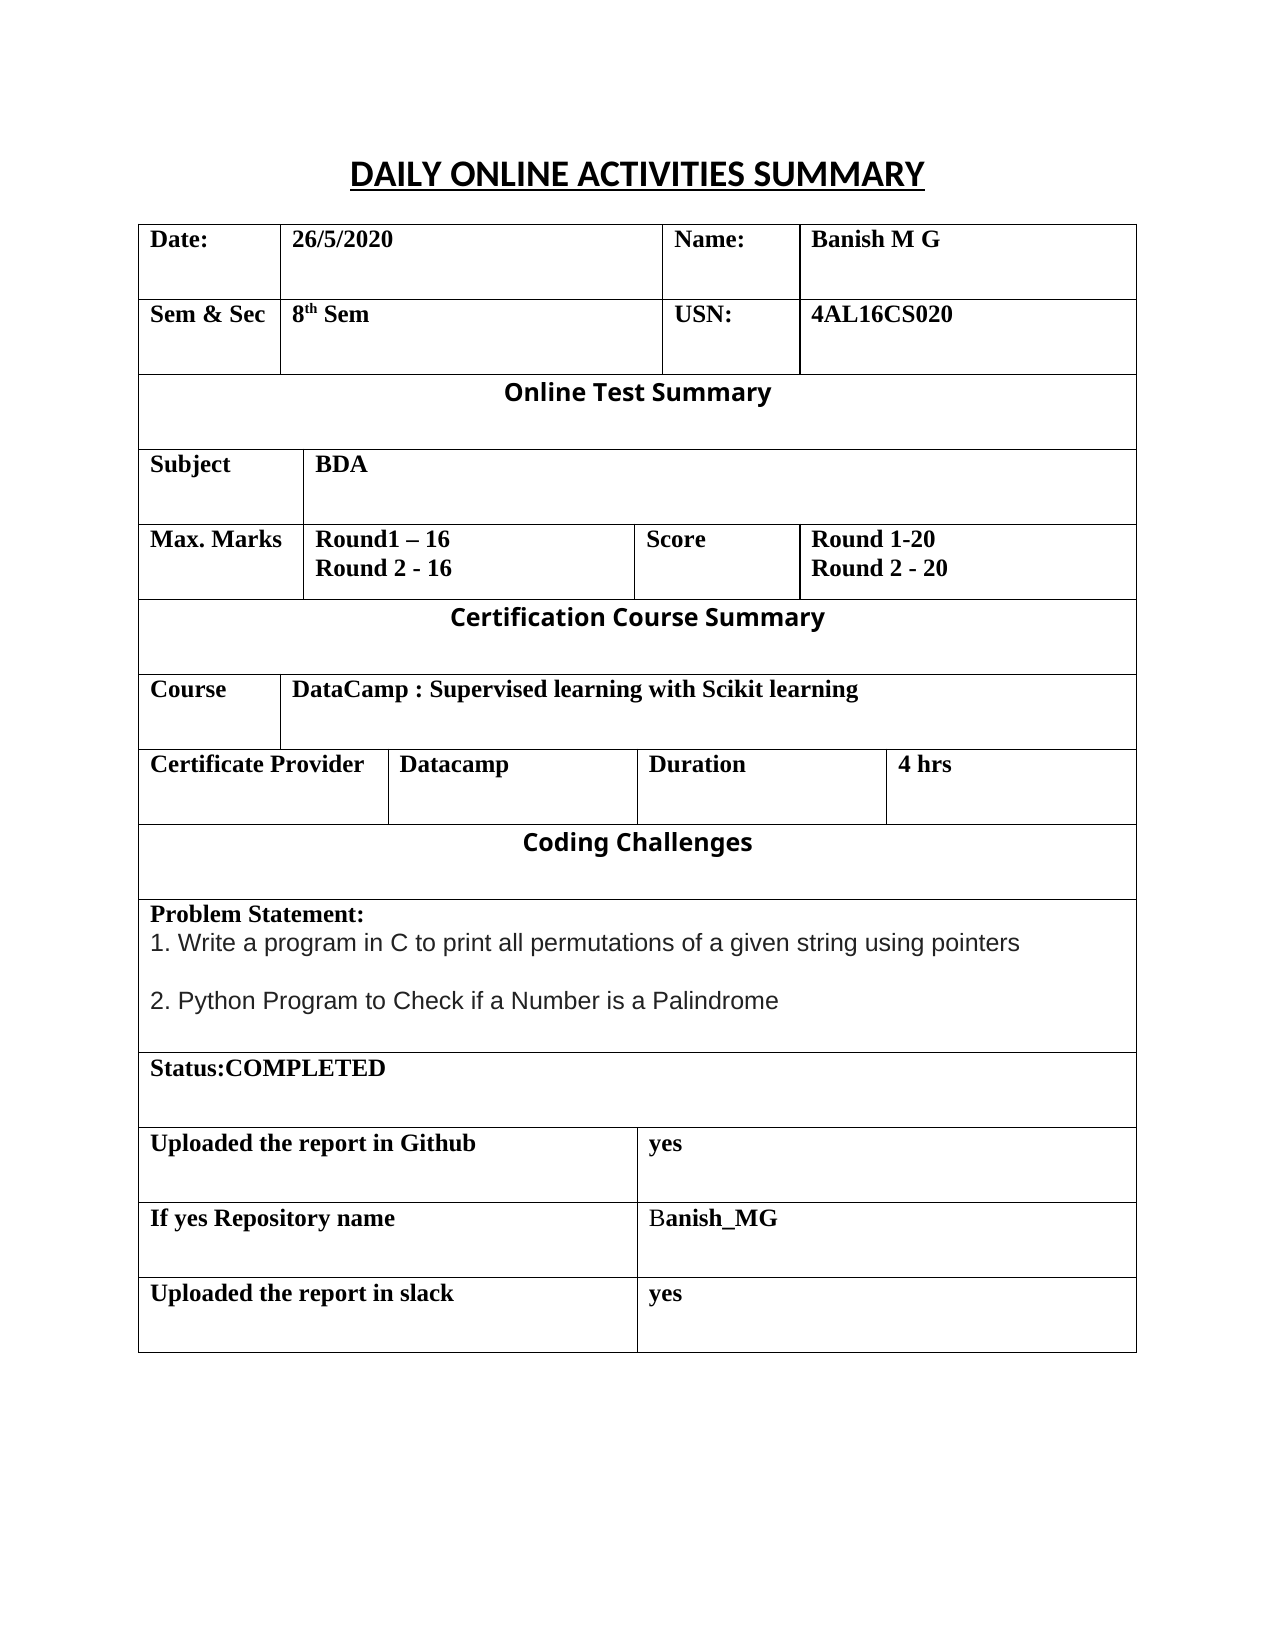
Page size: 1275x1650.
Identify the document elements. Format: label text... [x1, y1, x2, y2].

table_cell Datacamp [389, 750, 637, 823]
table_cell Certification Course Summary [139, 600, 1136, 673]
table_cell Round 1-20 Round 2 - 20 [801, 525, 1136, 598]
table_cell Score [635, 525, 799, 598]
table_cell USN: [663, 300, 799, 373]
table_cell Subject [139, 450, 303, 523]
table_cell BDA [304, 450, 1136, 523]
table_cell Certificate Provider [139, 750, 388, 823]
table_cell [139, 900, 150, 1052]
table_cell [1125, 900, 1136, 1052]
text DAILY ONLINE ACTIVITIES SUMMARY [150, 150, 1125, 196]
table_header Banish M G [801, 225, 1136, 298]
table_cell Round1 – 16 Round 2 - 16 [304, 525, 634, 598]
table_cell 4AL16CS020 [801, 300, 1136, 373]
table_cell Coding Challenges [139, 825, 1136, 898]
table_cell 8th Sem [281, 300, 662, 373]
table_cell yes [638, 1278, 1136, 1352]
table_cell Status:COMPLETED [139, 1053, 1136, 1127]
table_cell Course [139, 675, 280, 748]
table_cell Banish_MG [638, 1203, 1136, 1277]
table_cell Online Test Summary [139, 375, 1136, 448]
table_cell 4 hrs [887, 750, 1136, 823]
table_cell yes [638, 1128, 1136, 1202]
table_cell Uploaded the report in slack [139, 1278, 637, 1352]
table_cell Uploaded the report in Github [139, 1128, 637, 1202]
table_header Name: [663, 225, 799, 298]
table_cell Sem & Sec [139, 300, 280, 373]
table_header 26/5/2020 [281, 225, 662, 298]
table_cell If yes Repository name [139, 1203, 637, 1277]
table_header Date: [139, 225, 280, 298]
table_cell Duration [638, 750, 886, 823]
table_cell Max. Marks [139, 525, 303, 598]
table_cell DataCamp : Supervised learning with Scikit learning [281, 675, 1136, 748]
